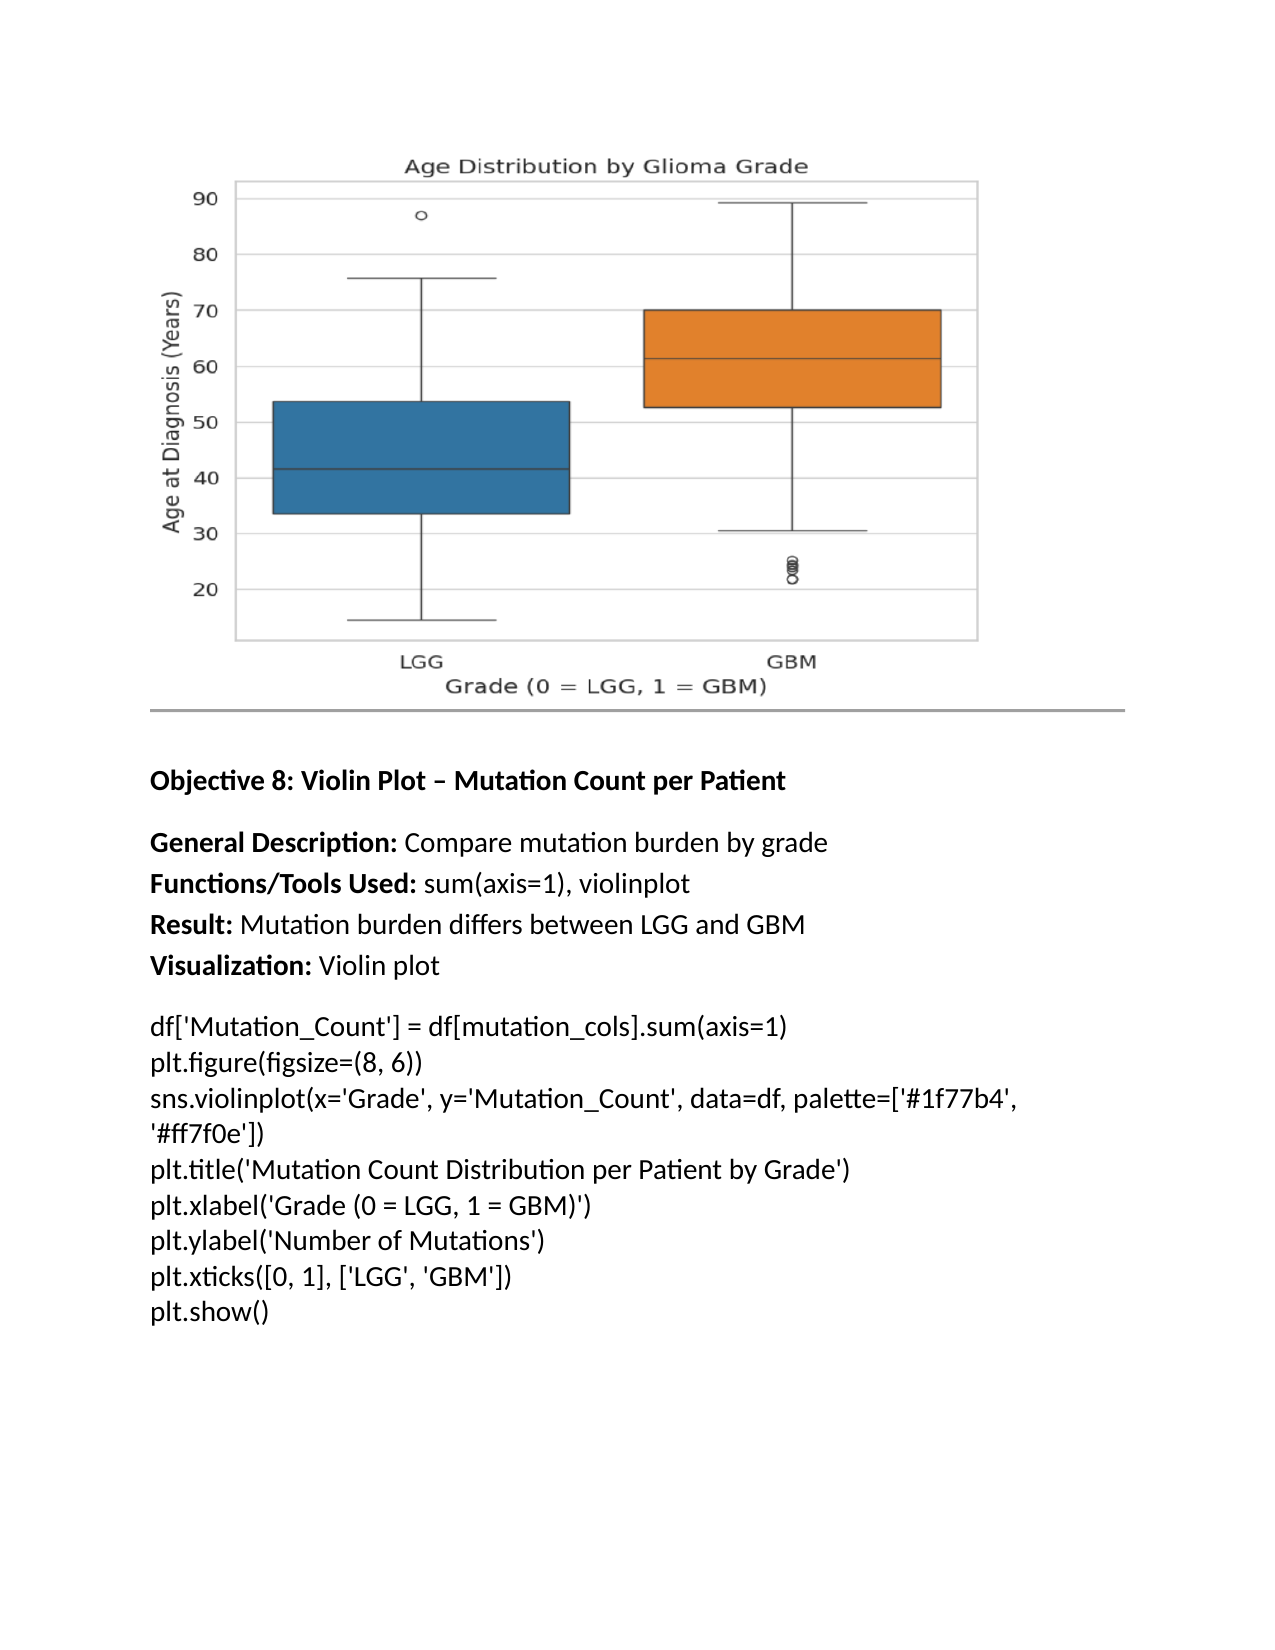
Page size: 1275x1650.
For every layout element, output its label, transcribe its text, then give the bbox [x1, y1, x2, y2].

text df['Mutation_Count'] = df[mutation_cols].sum(axis=1) [150, 1008, 1125, 1044]
picture [150, 150, 986, 705]
text plt.title('Mutation Count Distribution per Patient by Grade') [150, 1151, 1125, 1187]
text plt.show() [150, 1293, 1125, 1329]
text sns.violinplot(x='Grade', y='Mutation_Count', data=df, palette=['#1f77b4', '#ff7f0e']) [150, 1080, 1125, 1151]
text plt.ylabel('Number of Mutations') [150, 1222, 1125, 1258]
text plt.xlabel('Grade (0 = LGG, 1 = GBM)') [150, 1187, 1125, 1222]
text Objective 8: Violin Plot – Mutation Count per Patient [150, 762, 1125, 798]
text plt.xticks([0, 1], ['LGG', 'GBM']) [150, 1258, 1125, 1293]
text plt.figure(figsize=(8, 6)) [150, 1044, 1125, 1080]
text General Description: Compare mutation burden by grade Functions/Tools Used: sum(axis=1), violinplot Result: Mutation burden differs between LGG and GBM Visualization: Violin plot [150, 824, 1125, 982]
